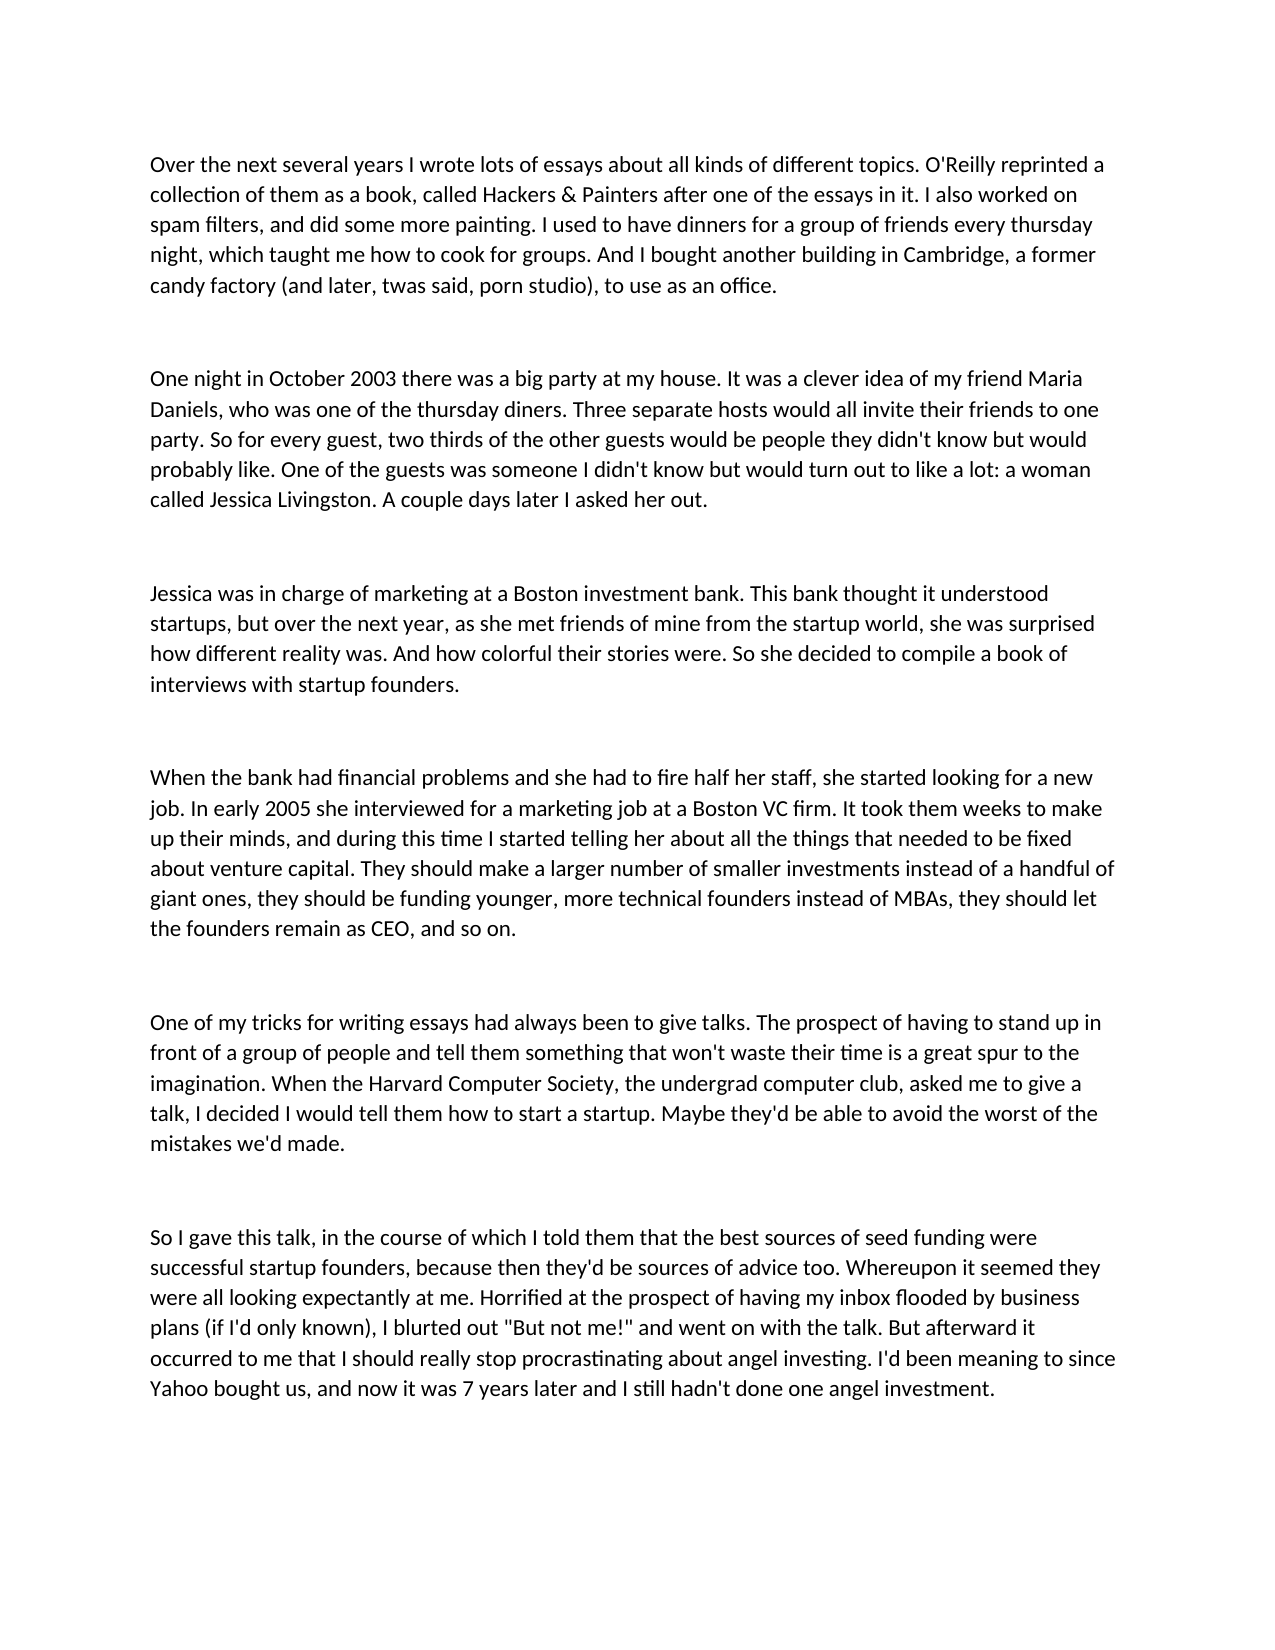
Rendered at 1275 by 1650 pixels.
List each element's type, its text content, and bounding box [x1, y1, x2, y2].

text One of my tricks for writing essays had always been to give talks. The prospect of having to stand up in front of a group of people and tell them something that won't waste their time is a great spur to the imagination. When the Harvard Computer Society, the undergrad computer club, asked me to give a talk, I decided I would tell them how to start a startup. Maybe they'd be able to avoid the worst of the mistakes we'd made. [150, 1008, 1125, 1157]
text Over the next several years I wrote lots of essays about all kinds of different topics. O'Reilly reprinted a collection of them as a book, called Hackers & Painters after one of the essays in it. I also worked on spam filters, and did some more painting. I used to have dinners for a group of friends every thursday night, which taught me how to cook for groups. And I bought another building in Cambridge, a former candy factory (and later, twas said, porn studio), to use as an office. [150, 150, 1125, 299]
text When the bank had financial problems and she had to fire half her staff, she started looking for a new job. In early 2005 she interviewed for a marketing job at a Boston VC firm. It took them weeks to make up their minds, and during this time I started telling her about all the things that needed to be fixed about venture capital. They should make a larger number of smaller investments instead of a handful of giant ones, they should be funding younger, more technical founders instead of MBAs, they should let the founders remain as CEO, and so on. [150, 763, 1125, 943]
text Jessica was in charge of marketing at a Boston investment bank. This bank thought it understood startups, but over the next year, as she met friends of mine from the startup world, she was surprised how different reality was. And how colorful their stories were. So she decided to compile a book of interviews with startup founders. [150, 579, 1125, 698]
text So I gave this talk, in the course of which I told them that the best sources of seed funding were successful startup founders, because then they'd be sources of advice too. Whereupon it seemed they were all looking expectantly at me. Horrified at the prospect of having my inbox flooded by business plans (if I'd only known), I blurted out "But not me!" and went on with the talk. But afterward it occurred to me that I should really stop procrastinating about angel investing. I'd been meaning to since Yahoo bought us, and now it was 7 years later and I still hadn't done one angel investment. [150, 1223, 1125, 1402]
text One night in October 2003 there was a big party at my house. It was a clever idea of my friend Maria Daniels, who was one of the thursday diners. Three separate hosts would all invite their friends to one party. So for every guest, two thirds of the other guests would be people they didn't know but would probably like. One of the guests was someone I didn't know but would turn out to like a lot: a woman called Jessica Livingston. A couple days later I asked her out. [150, 364, 1125, 513]
